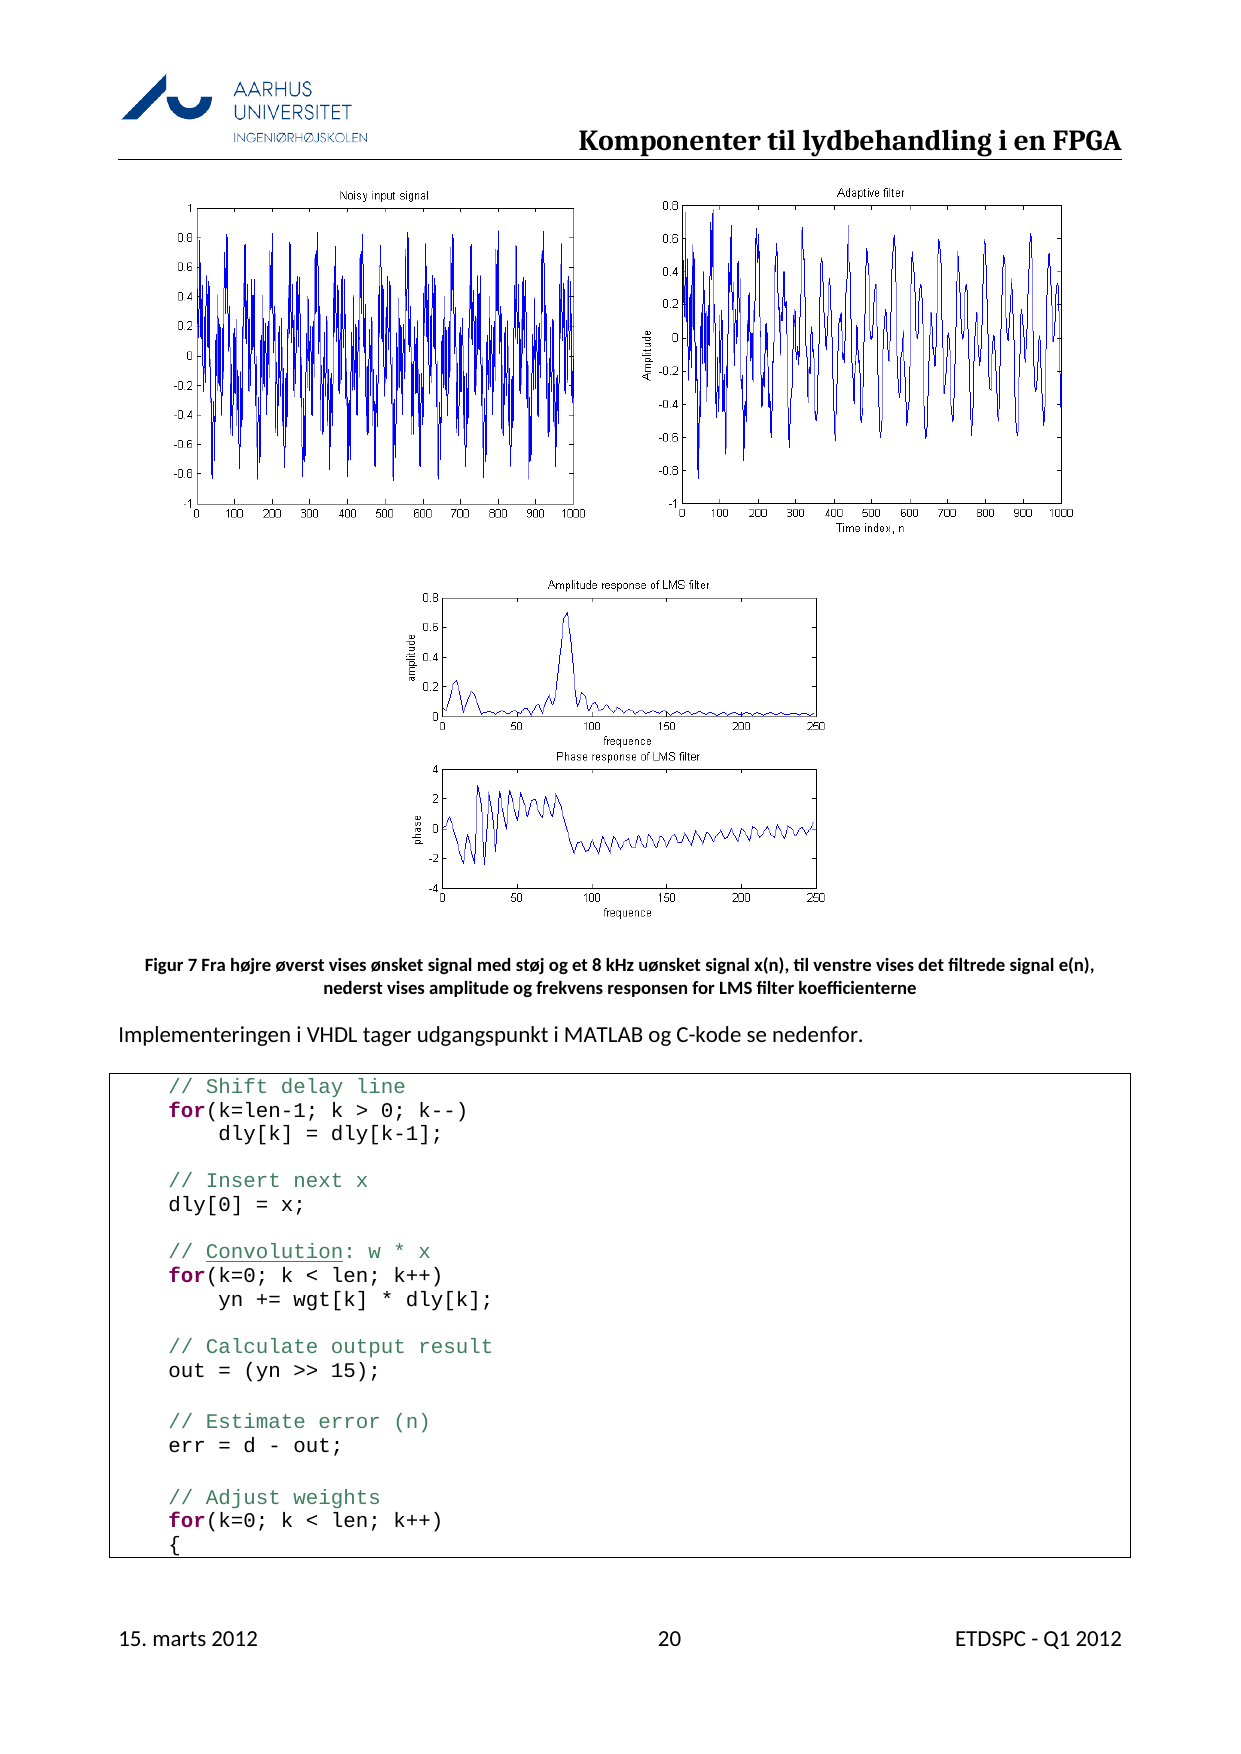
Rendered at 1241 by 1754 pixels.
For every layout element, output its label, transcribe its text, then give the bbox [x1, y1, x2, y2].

text out = (yn >> 15); [118, 1360, 1122, 1383]
text // Insert next x [118, 1171, 1122, 1194]
text // Estimate error (n) [118, 1411, 1122, 1435]
text Implementeringen i VHDL tager udgangspunkt i MATLAB og C-kode se nedenfor. [118, 1020, 1122, 1048]
text // Adjust weights [118, 1487, 1122, 1510]
picture [379, 567, 861, 929]
text // Calculate output result [118, 1336, 1122, 1360]
text err = d - out; [118, 1435, 1122, 1459]
text dly[k] = dly[k-1]; [118, 1123, 1122, 1147]
text Figur 7 Fra højre øverst vises ønsket signal med støj og et 8 kHz uønsket signal x(n), til venstre vises det filtrede signal e(n), nederst vises amplitude og frekvens responsen for LMS filter koefficienterne [118, 953, 1122, 999]
text // Shift delay line [110, 1074, 1130, 1099]
text // Convolution: w * x [118, 1241, 1122, 1265]
picture [118, 160, 432, 164]
text for(k=0; k < len; k++) [118, 1265, 1122, 1289]
text { [118, 1534, 1122, 1557]
text dly[0] = x; [118, 1194, 1122, 1218]
text for(k=0; k < len; k++) [118, 1510, 1122, 1534]
picture [118, 71, 432, 159]
text for(k=len-1; k > 0; k--) [118, 1099, 1122, 1123]
picture [133, 177, 1107, 543]
text yn += wgt[k] * dly[k]; [118, 1289, 1122, 1312]
